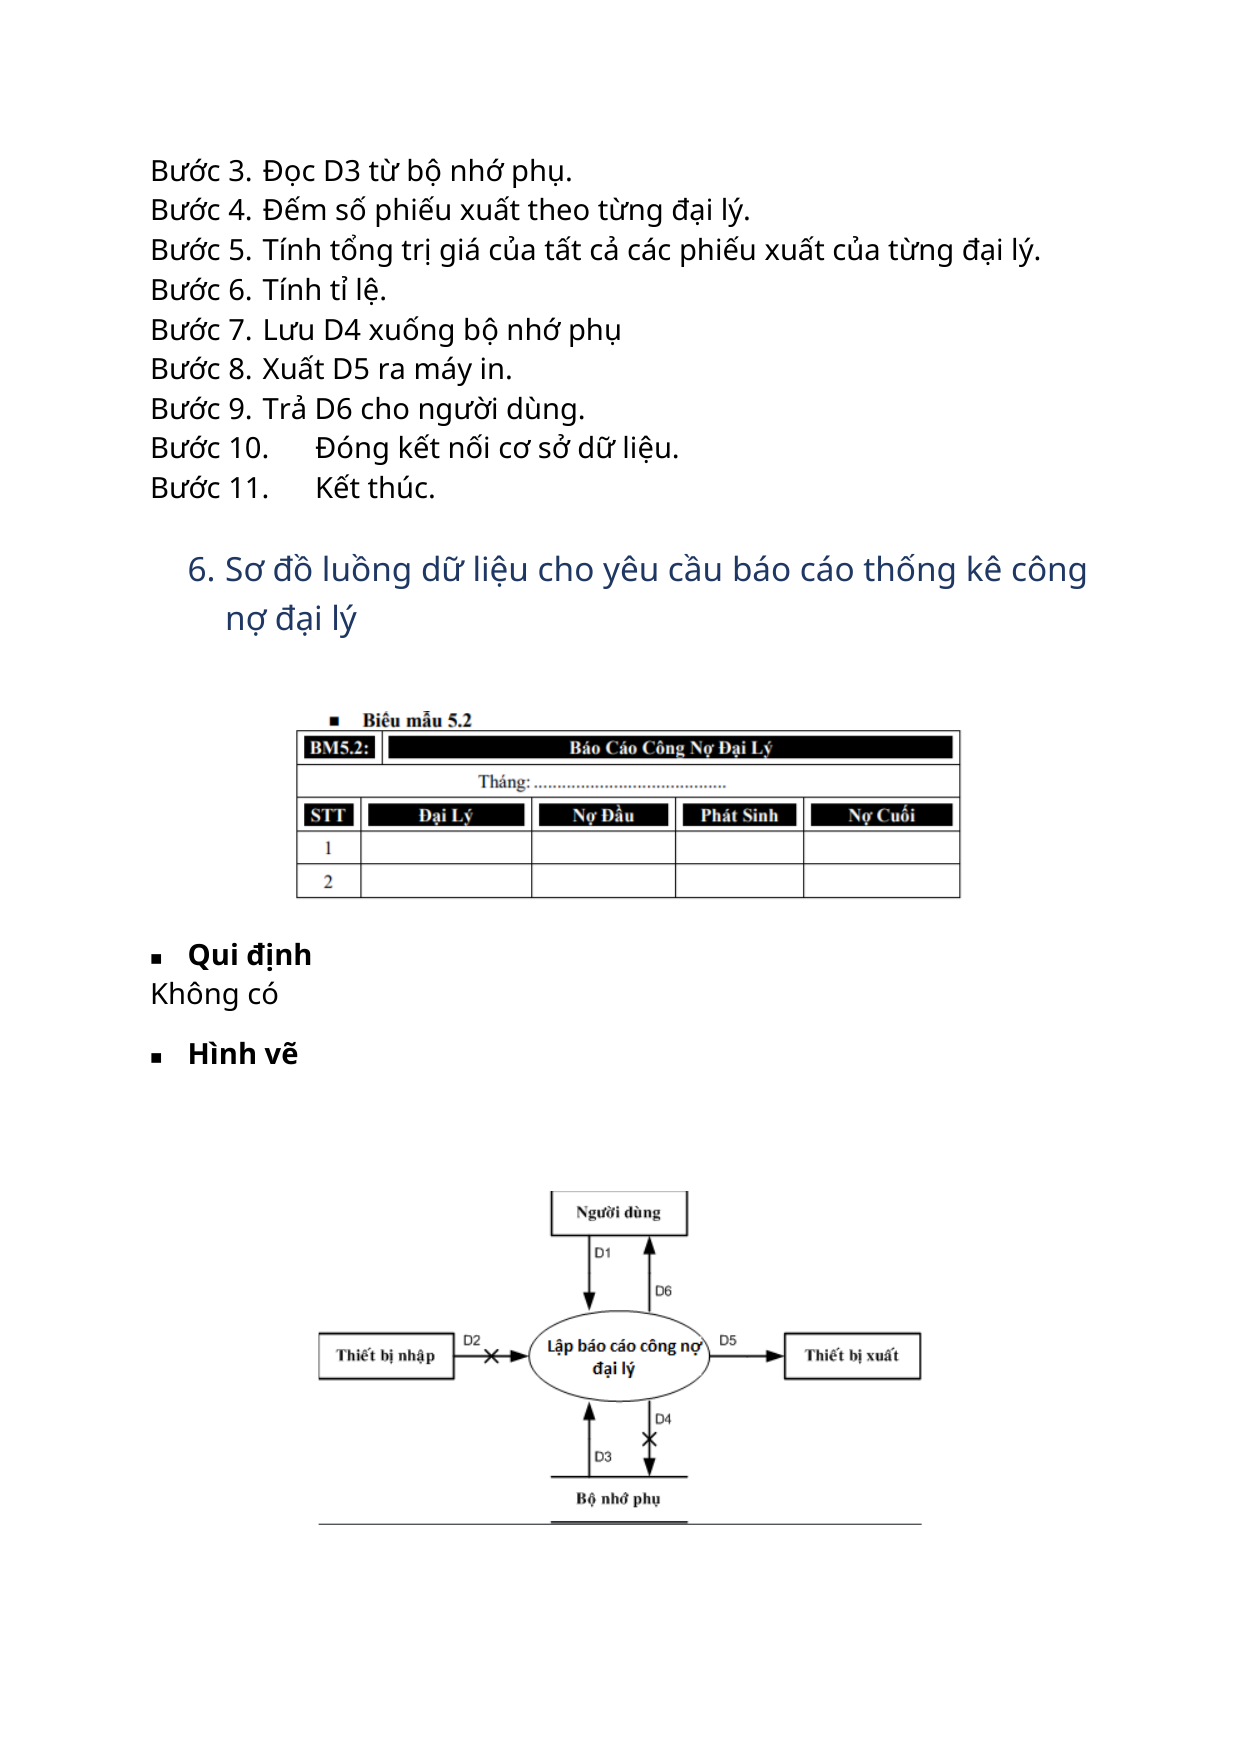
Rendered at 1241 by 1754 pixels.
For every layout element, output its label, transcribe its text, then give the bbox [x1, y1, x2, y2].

picture [318, 1191, 922, 1525]
subtitle Sơ đồ luồng dữ liệu cho yêu cầu báo cáo thống kê công nợ đại lý [187, 545, 1090, 640]
text Không có [150, 973, 1090, 1013]
text Tính tổng trị giá của tất cả các phiếu xuất của từng đại lý. [150, 229, 1090, 269]
text Lưu D4 xuống bộ nhớ phụ [150, 309, 1090, 348]
text Xuất D5 ra máy in. [150, 348, 1090, 388]
text Đếm số phiếu xuất theo từng đại lý. [150, 190, 1090, 229]
text Qui định [150, 934, 1090, 973]
text Tính tỉ lệ. [150, 269, 1090, 309]
text Đóng kết nối cơ sở dữ liệu. [150, 428, 1090, 467]
text Đọc D3 từ bộ nhớ phụ. [150, 150, 1090, 190]
picture [266, 711, 974, 915]
text Trả D6 cho người dùng. [150, 388, 1090, 428]
text Hình vẽ [150, 1033, 1090, 1073]
text Kết thúc. [150, 467, 1090, 507]
